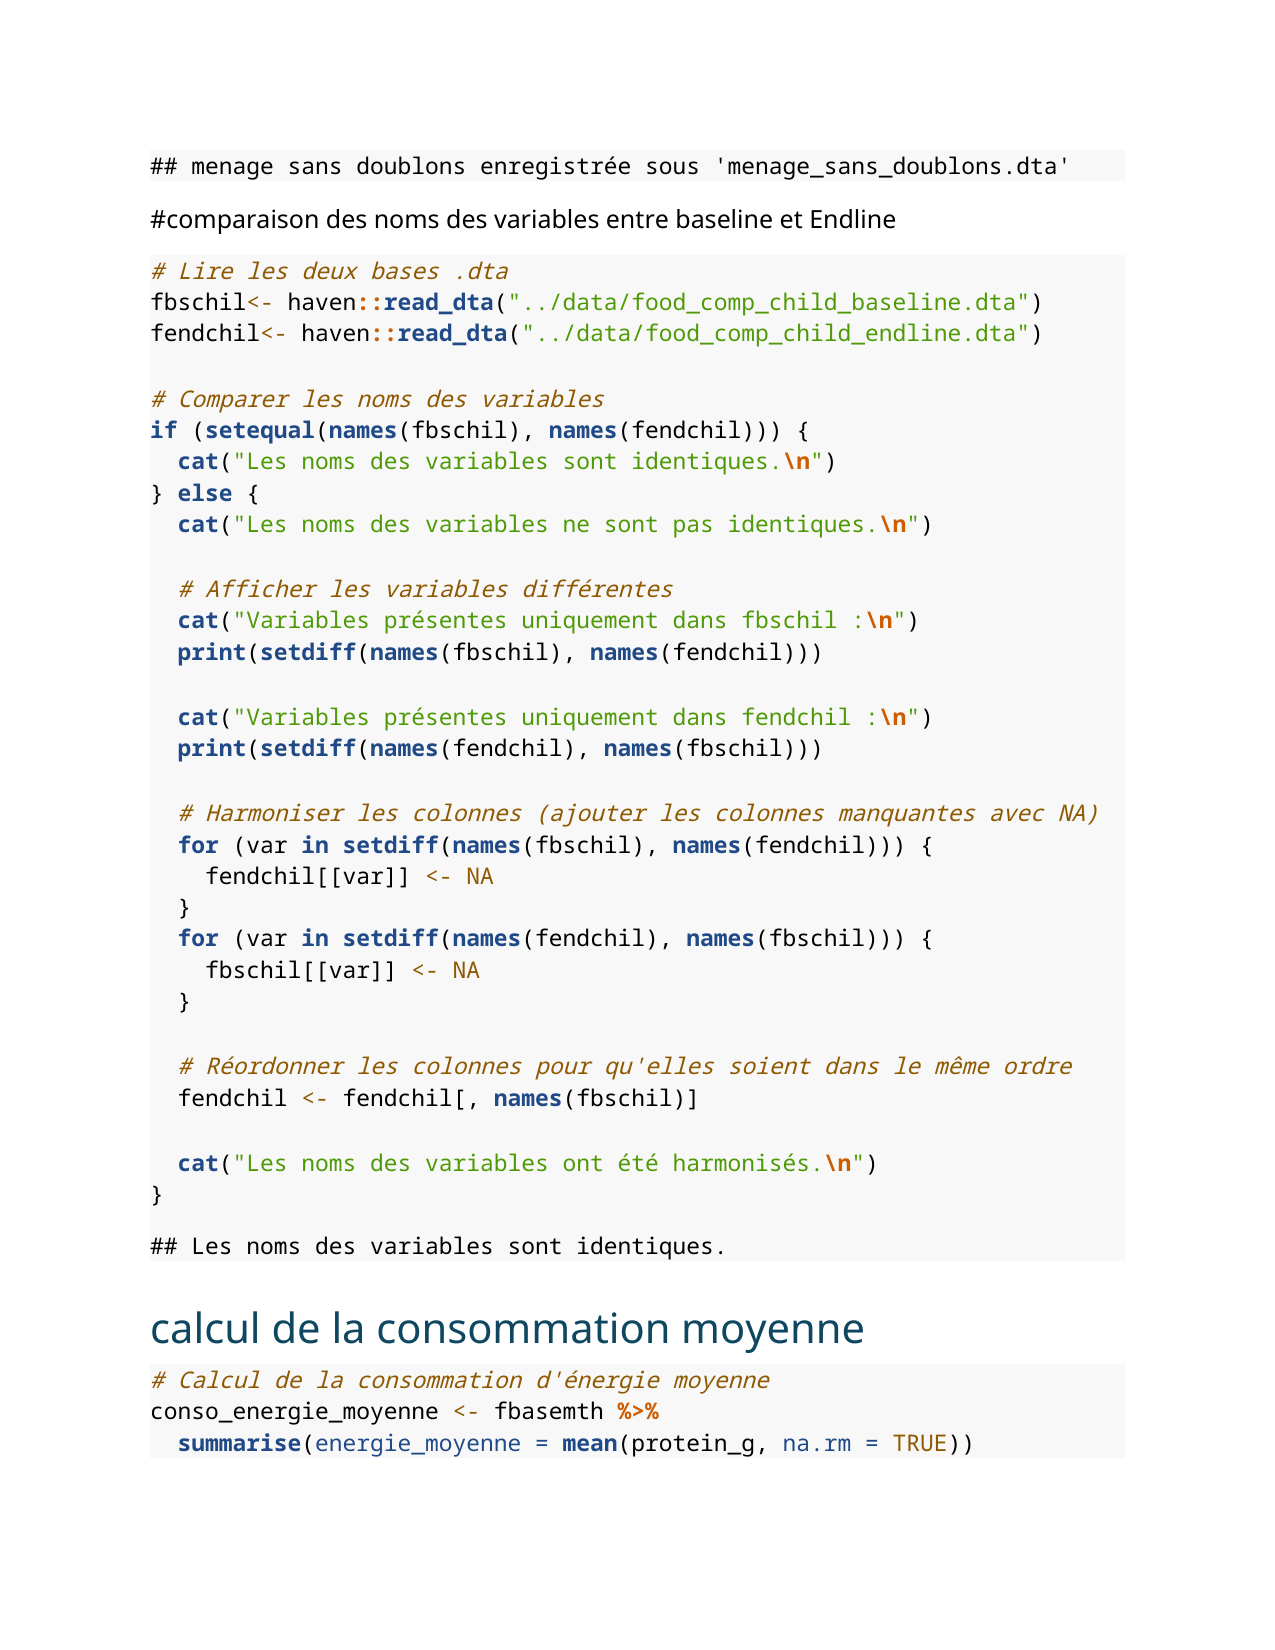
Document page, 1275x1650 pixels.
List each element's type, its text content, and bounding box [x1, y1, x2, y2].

text #comparaison des noms des variables entre baseline et Endline [150, 202, 1125, 236]
text ## menage sans doublons enregistrée sous 'menage_sans_doublons.dta' [150, 150, 1125, 181]
subtitle calcul de la consommation moyenne [150, 1299, 1125, 1356]
text # Lire les deux bases .dta fbschil<- haven::read_dta("../data/food_comp_child_baseline.dta") fendchil<- haven::read_dta("../data/food_comp_child_endline.dta") # Comparer les noms des variables if (setequal(names(fbschil), names(fendchil))) { cat("Les noms des variables sont identiques.\n") } else { cat("Les noms des variables ne sont pas identiques.\n") # Afficher les variables différentes cat("Variables présentes uniquement dans fbschil :\n") print(setdiff(names(fbschil), names(fendchil))) cat("Variables présentes uniquement dans fendchil :\n") print(setdiff(names(fendchil), names(fbschil))) # Harmoniser les colonnes (ajouter les colonnes manquantes avec NA) for (var in setdiff(names(fbschil), names(fendchil))) { fendchil[[var]] <- NA } for (var in setdiff(names(fendchil), names(fbschil))) { fbschil[[var]] <- NA } # Réordonner les colonnes pour qu'elles soient dans le même ordre fendchil <- fendchil[, names(fbschil)] cat("Les noms des variables ont été harmonisés.\n") } [150, 255, 1125, 1209]
text ## Les noms des variables sont identiques. [150, 1230, 1125, 1261]
